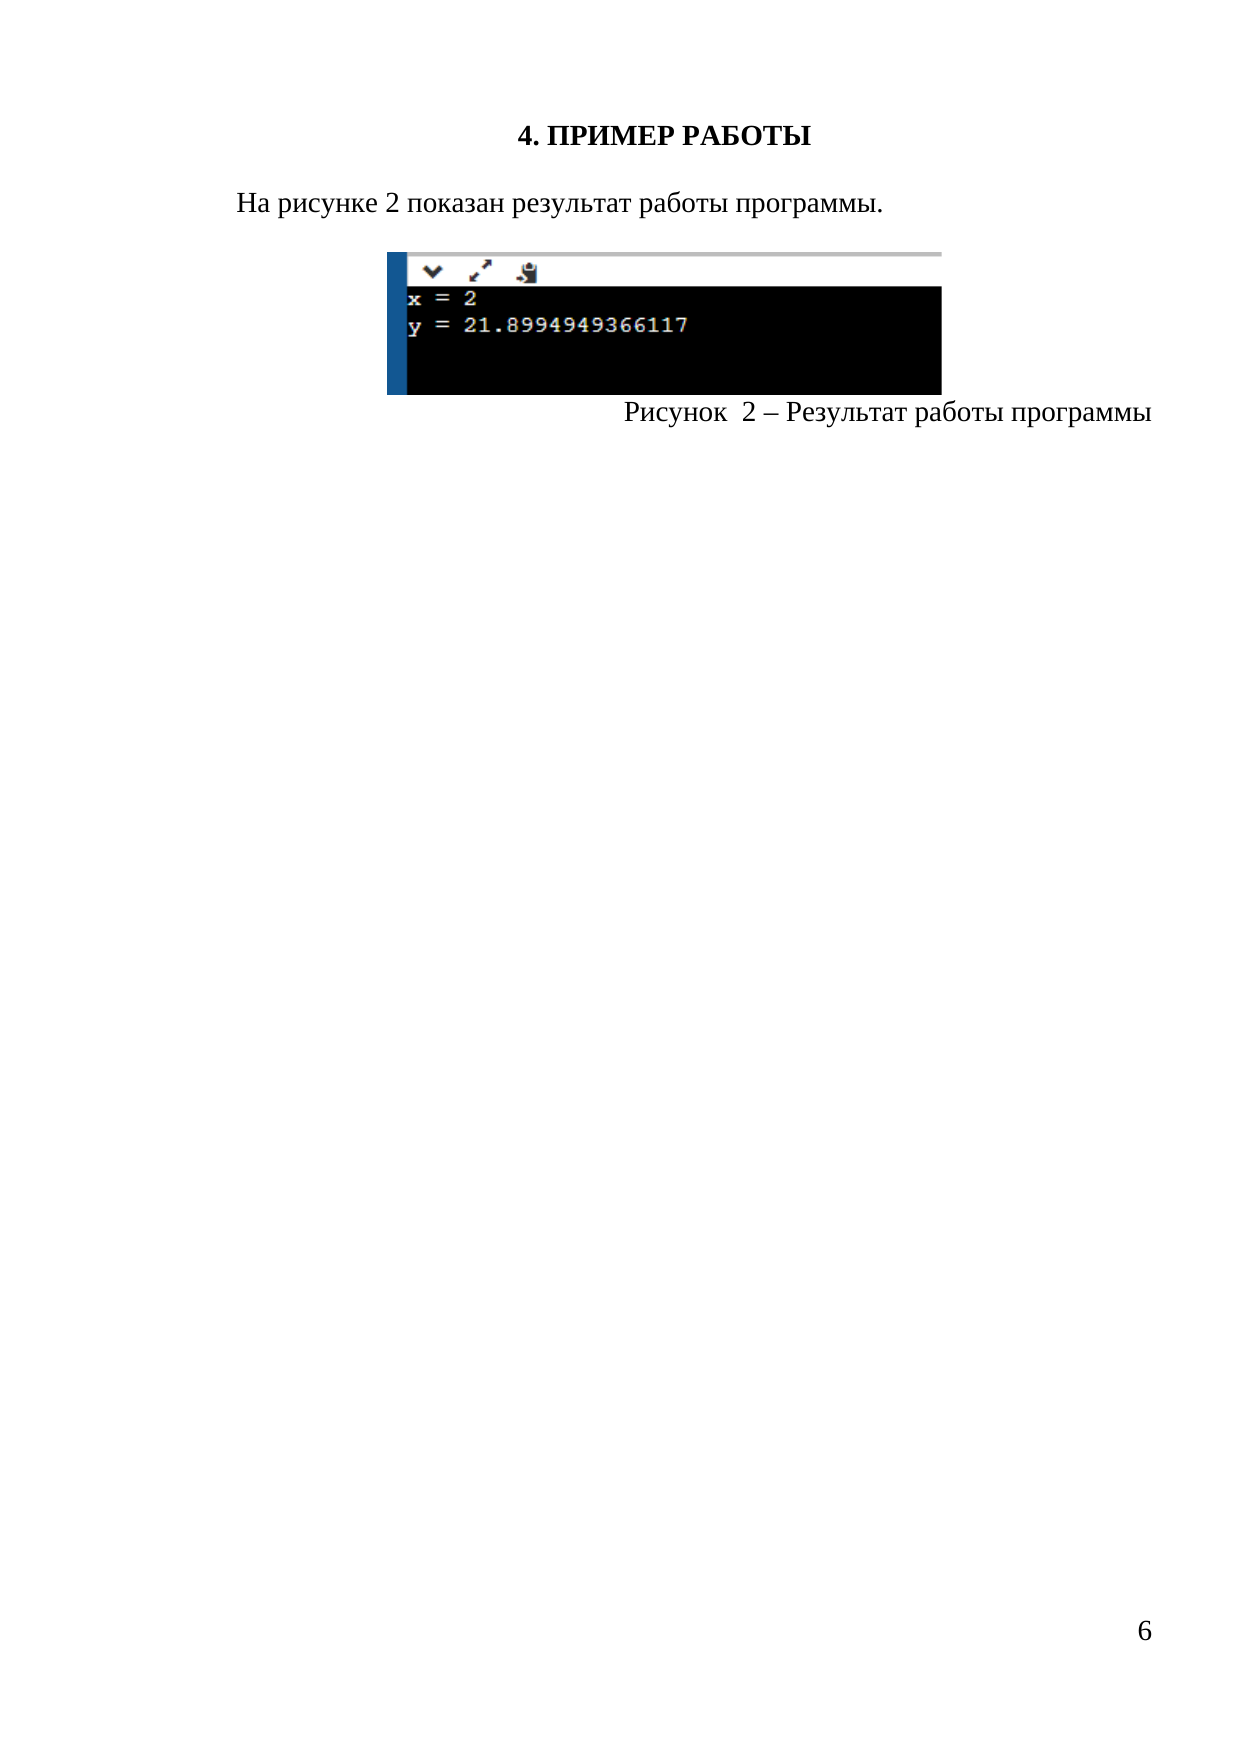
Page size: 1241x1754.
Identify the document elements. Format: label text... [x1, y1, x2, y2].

picture [387, 252, 942, 395]
text На рисунке 2 показан результат работы программы. [177, 185, 1152, 219]
text 4. ПРИМЕР РАБОТЫ [177, 118, 1152, 152]
text Рисунок 2 – Результат работы программы [177, 394, 1152, 428]
